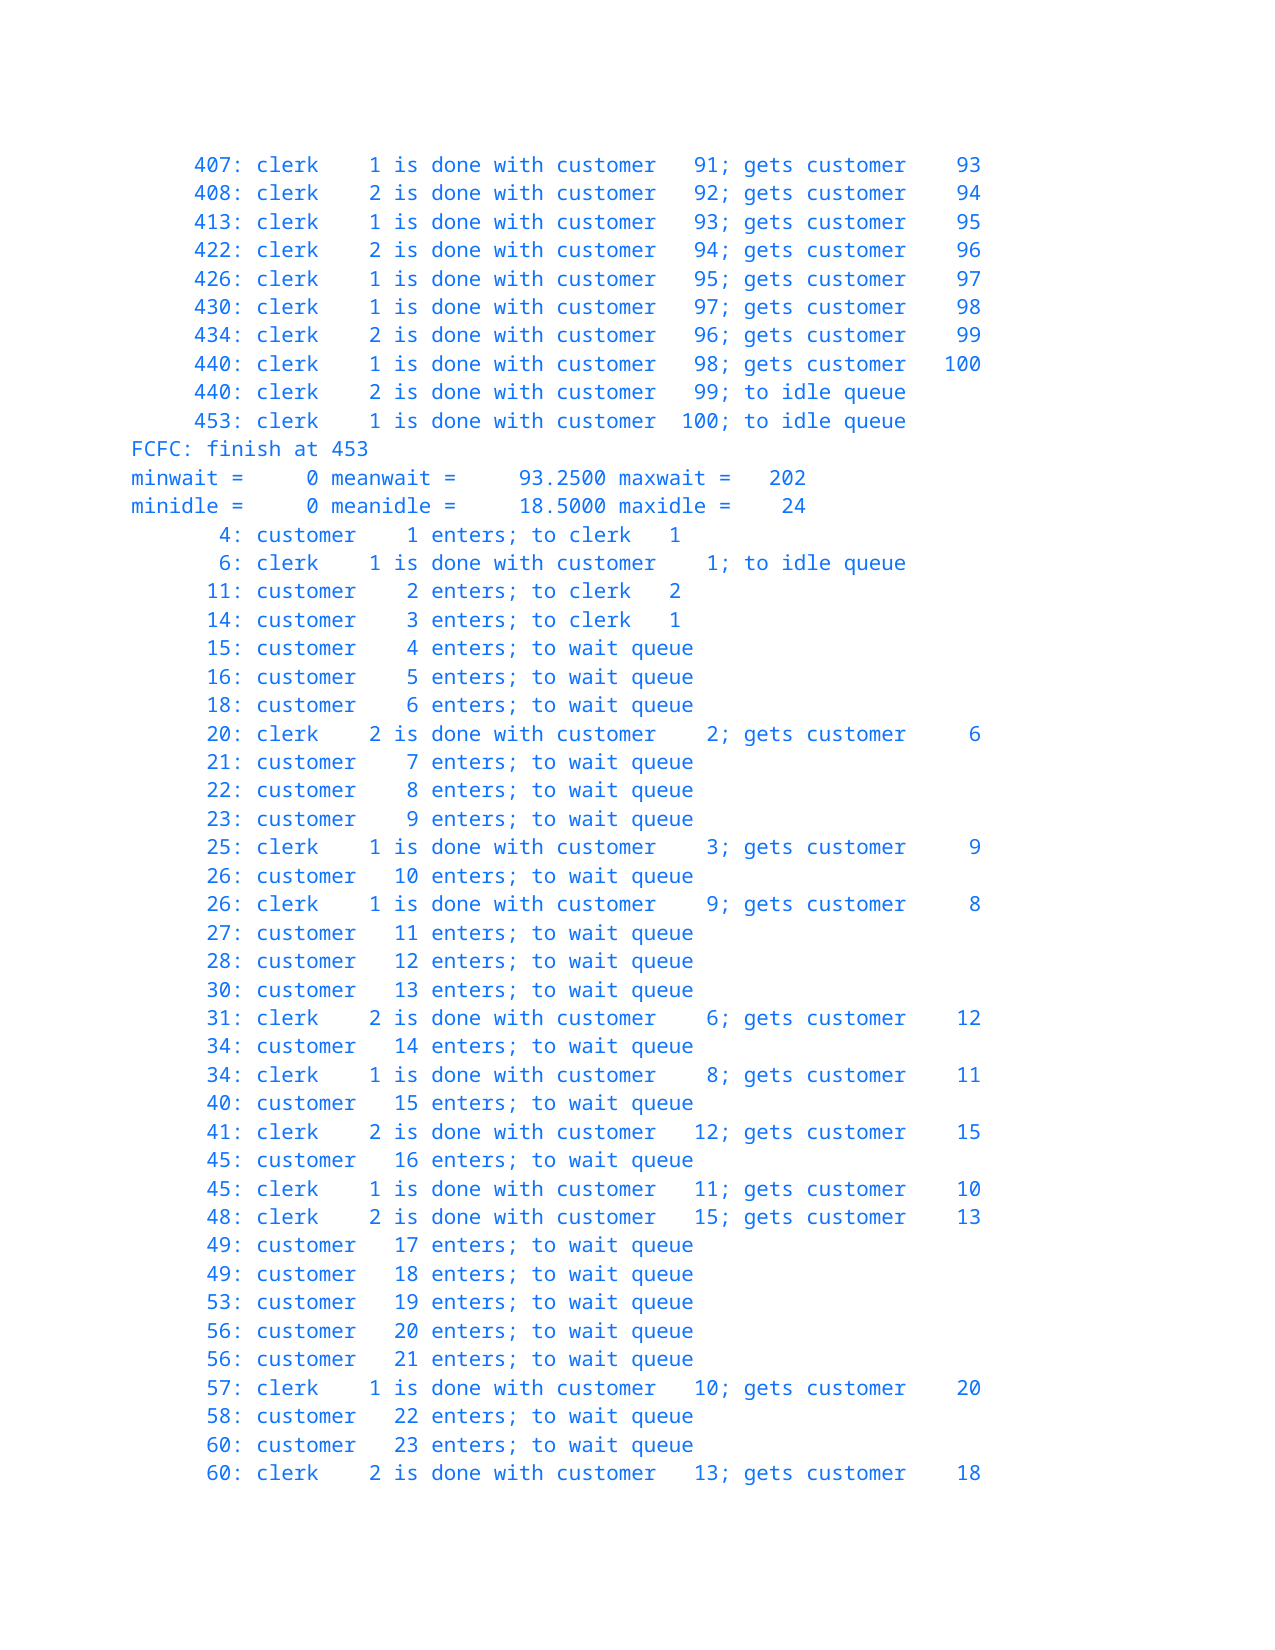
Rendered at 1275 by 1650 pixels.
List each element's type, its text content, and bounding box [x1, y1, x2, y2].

text minwait = 0 meanwait = 93.2500 maxwait = 202 [131, 463, 1181, 491]
text 407: clerk 1 is done with customer 91; gets customer 93 [131, 150, 1181, 178]
text 20: clerk 2 is done with customer 2; gets customer 6 [131, 719, 1181, 747]
text 58: customer 22 enters; to wait queue [131, 1401, 1181, 1430]
text 440: clerk 2 is done with customer 99; to idle queue [131, 377, 1181, 406]
text 27: customer 11 enters; to wait queue [131, 918, 1181, 946]
text 408: clerk 2 is done with customer 92; gets customer 94 [131, 178, 1181, 207]
text 14: customer 3 enters; to clerk 1 [131, 605, 1181, 633]
text 23: customer 9 enters; to wait queue [131, 804, 1181, 832]
text 34: clerk 1 is done with customer 8; gets customer 11 [131, 1060, 1181, 1088]
text 25: clerk 1 is done with customer 3; gets customer 9 [131, 832, 1181, 861]
text 34: customer 14 enters; to wait queue [131, 1032, 1181, 1060]
text 56: customer 20 enters; to wait queue [131, 1316, 1181, 1344]
text 11: customer 2 enters; to clerk 2 [131, 577, 1181, 605]
text 60: customer 23 enters; to wait queue [131, 1430, 1181, 1458]
text 440: clerk 1 is done with customer 98; gets customer 100 [131, 349, 1181, 377]
text 18: customer 6 enters; to wait queue [131, 690, 1181, 719]
text 6: clerk 1 is done with customer 1; to idle queue [131, 548, 1181, 577]
text 430: clerk 1 is done with customer 97; gets customer 98 [131, 292, 1181, 321]
text 60: clerk 2 is done with customer 13; gets customer 18 [131, 1458, 1181, 1487]
text 49: customer 18 enters; to wait queue [131, 1259, 1181, 1287]
text 28: customer 12 enters; to wait queue [131, 946, 1181, 975]
text 40: customer 15 enters; to wait queue [131, 1088, 1181, 1117]
text minidle = 0 meanidle = 18.5000 maxidle = 24 [131, 491, 1181, 520]
text 53: customer 19 enters; to wait queue [131, 1287, 1181, 1316]
text 41: clerk 2 is done with customer 12; gets customer 15 [131, 1117, 1181, 1145]
text 30: customer 13 enters; to wait queue [131, 975, 1181, 1003]
text 31: clerk 2 is done with customer 6; gets customer 12 [131, 1003, 1181, 1032]
text FCFC: finish at 453 [131, 434, 1181, 463]
text 426: clerk 1 is done with customer 95; gets customer 97 [131, 264, 1181, 292]
text 57: clerk 1 is done with customer 10; gets customer 20 [131, 1373, 1181, 1401]
text 45: clerk 1 is done with customer 11; gets customer 10 [131, 1174, 1181, 1202]
text 26: clerk 1 is done with customer 9; gets customer 8 [131, 889, 1181, 918]
text 4: customer 1 enters; to clerk 1 [131, 520, 1181, 548]
text 434: clerk 2 is done with customer 96; gets customer 99 [131, 321, 1181, 349]
text 422: clerk 2 is done with customer 94; gets customer 96 [131, 235, 1181, 264]
text 16: customer 5 enters; to wait queue [131, 662, 1181, 690]
text 26: customer 10 enters; to wait queue [131, 861, 1181, 889]
text 49: customer 17 enters; to wait queue [131, 1231, 1181, 1259]
text 56: customer 21 enters; to wait queue [131, 1344, 1181, 1373]
text 45: customer 16 enters; to wait queue [131, 1145, 1181, 1174]
text 15: customer 4 enters; to wait queue [131, 633, 1181, 662]
text 453: clerk 1 is done with customer 100; to idle queue [131, 406, 1181, 434]
text 48: clerk 2 is done with customer 15; gets customer 13 [131, 1202, 1181, 1231]
text 22: customer 8 enters; to wait queue [131, 776, 1181, 804]
text 21: customer 7 enters; to wait queue [131, 747, 1181, 776]
text 413: clerk 1 is done with customer 93; gets customer 95 [131, 207, 1181, 235]
